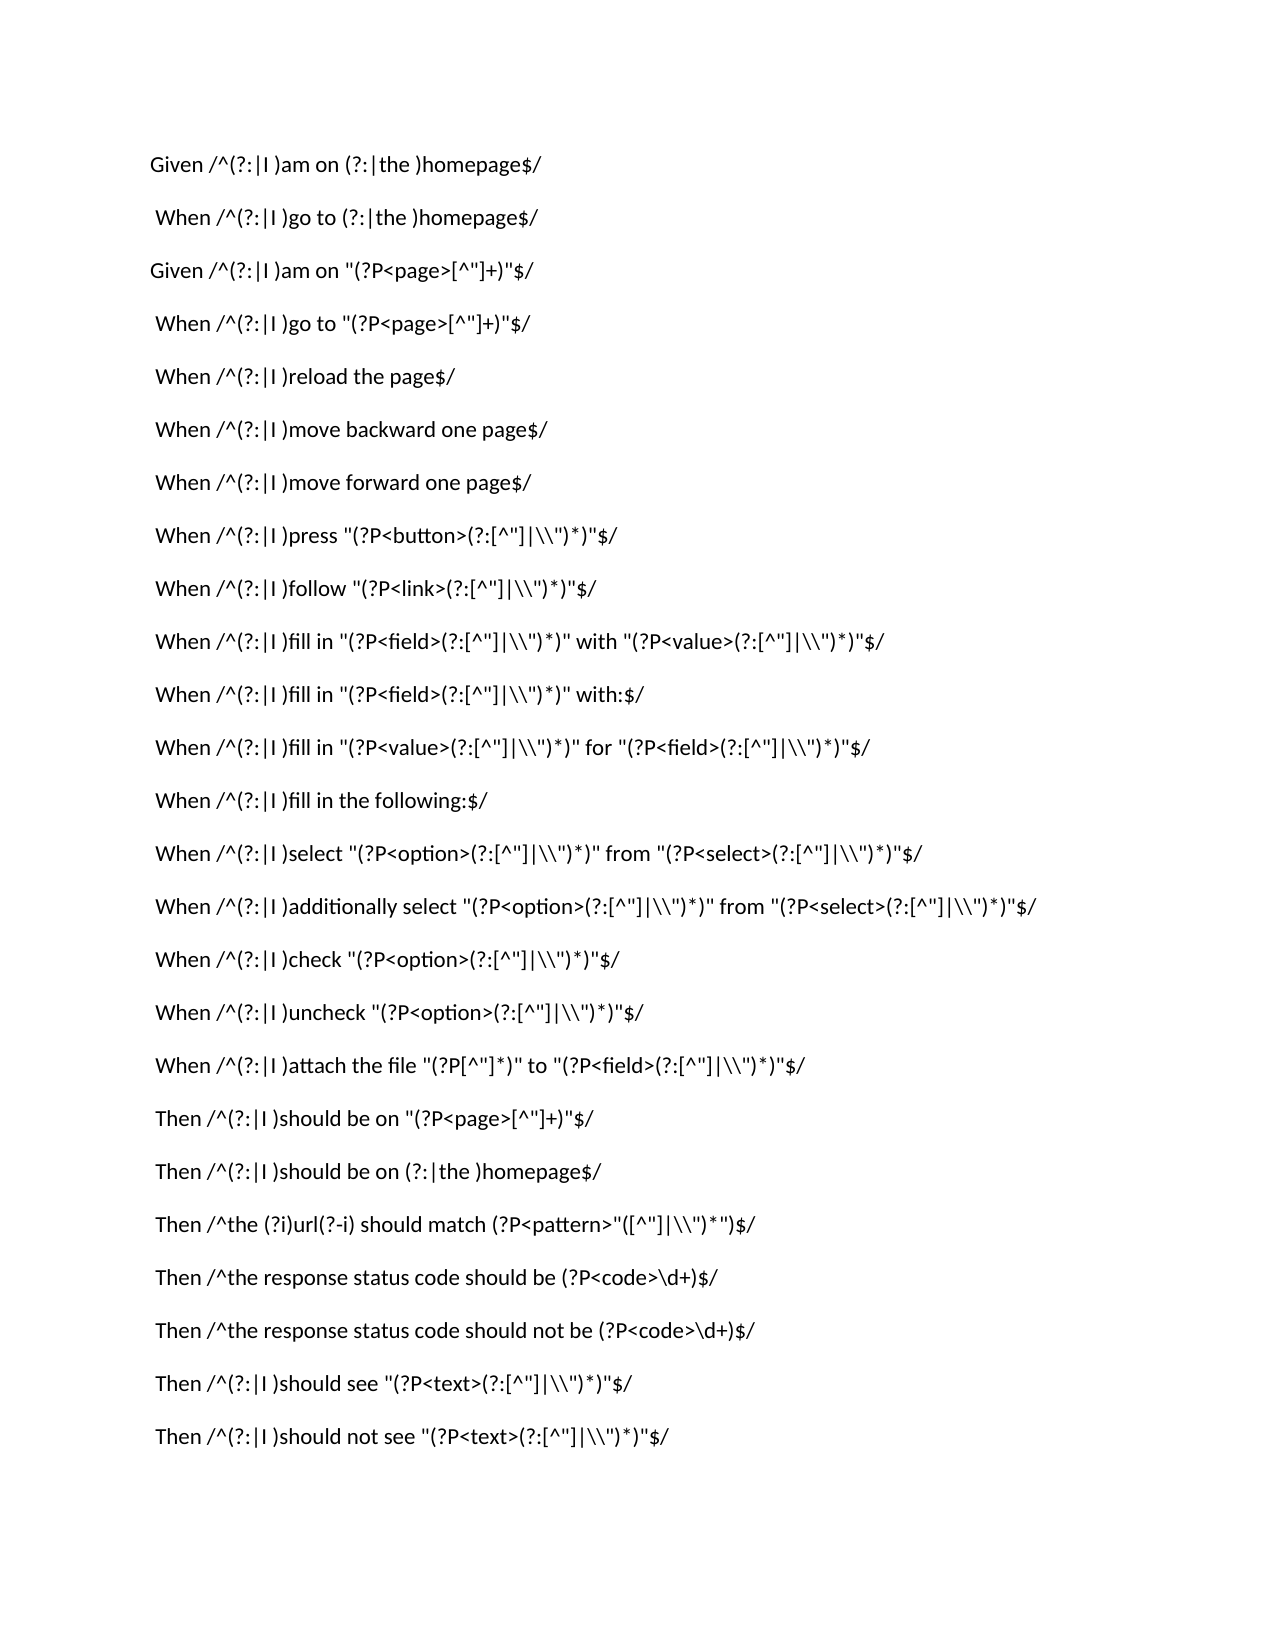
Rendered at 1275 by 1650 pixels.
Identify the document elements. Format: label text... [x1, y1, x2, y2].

text When /^(?:|I )reload the page$/ [150, 362, 1125, 390]
text Then /^the response status code should not be (?P<code>\d+)$/ [150, 1316, 1125, 1344]
text When /^(?:|I )go to (?:|the )homepage$/ [150, 203, 1125, 231]
text Given /^(?:|I )am on (?:|the )homepage$/ [150, 150, 1125, 178]
text Then /^(?:|I )should see "(?P<text>(?:[^"]|\\")*)"$/ [150, 1369, 1125, 1397]
text When /^(?:|I )press "(?P<button>(?:[^"]|\\")*)"$/ [150, 521, 1125, 549]
text Then /^(?:|I )should be on (?:|the )homepage$/ [150, 1157, 1125, 1185]
text Then /^(?:|I )should not see "(?P<text>(?:[^"]|\\")*)"$/ [150, 1422, 1125, 1451]
text Then /^the (?i)url(?-i) should match (?P<pattern>"([^"]|\\")*")$/ [150, 1210, 1125, 1238]
text When /^(?:|I )select "(?P<option>(?:[^"]|\\")*)" from "(?P<select>(?:[^"]|\\")*)"$/ [150, 839, 1125, 867]
text When /^(?:|I )move forward one page$/ [150, 468, 1125, 496]
text When /^(?:|I )fill in "(?P<field>(?:[^"]|\\")*)" with:$/ [150, 680, 1125, 708]
text When /^(?:|I )fill in the following:$/ [150, 786, 1125, 814]
text Then /^(?:|I )should be on "(?P<page>[^"]+)"$/ [150, 1104, 1125, 1132]
text When /^(?:|I )go to "(?P<page>[^"]+)"$/ [150, 309, 1125, 337]
text When /^(?:|I )check "(?P<option>(?:[^"]|\\")*)"$/ [150, 945, 1125, 973]
text When /^(?:|I )fill in "(?P<value>(?:[^"]|\\")*)" for "(?P<field>(?:[^"]|\\")*)"$/ [150, 733, 1125, 761]
text Then /^the response status code should be (?P<code>\d+)$/ [150, 1263, 1125, 1291]
text Given /^(?:|I )am on "(?P<page>[^"]+)"$/ [150, 256, 1125, 284]
text When /^(?:|I )follow "(?P<link>(?:[^"]|\\")*)"$/ [150, 574, 1125, 602]
text When /^(?:|I )uncheck "(?P<option>(?:[^"]|\\")*)"$/ [150, 998, 1125, 1026]
text When /^(?:|I )attach the file "(?P[^"]*)" to "(?P<field>(?:[^"]|\\")*)"$/ [150, 1051, 1125, 1079]
text When /^(?:|I )move backward one page$/ [150, 415, 1125, 443]
text When /^(?:|I )fill in "(?P<field>(?:[^"]|\\")*)" with "(?P<value>(?:[^"]|\\")*)"$/ [150, 627, 1125, 655]
text When /^(?:|I )additionally select "(?P<option>(?:[^"]|\\")*)" from "(?P<select>(?:[^"]|\\")*)"$/ [150, 892, 1125, 920]
